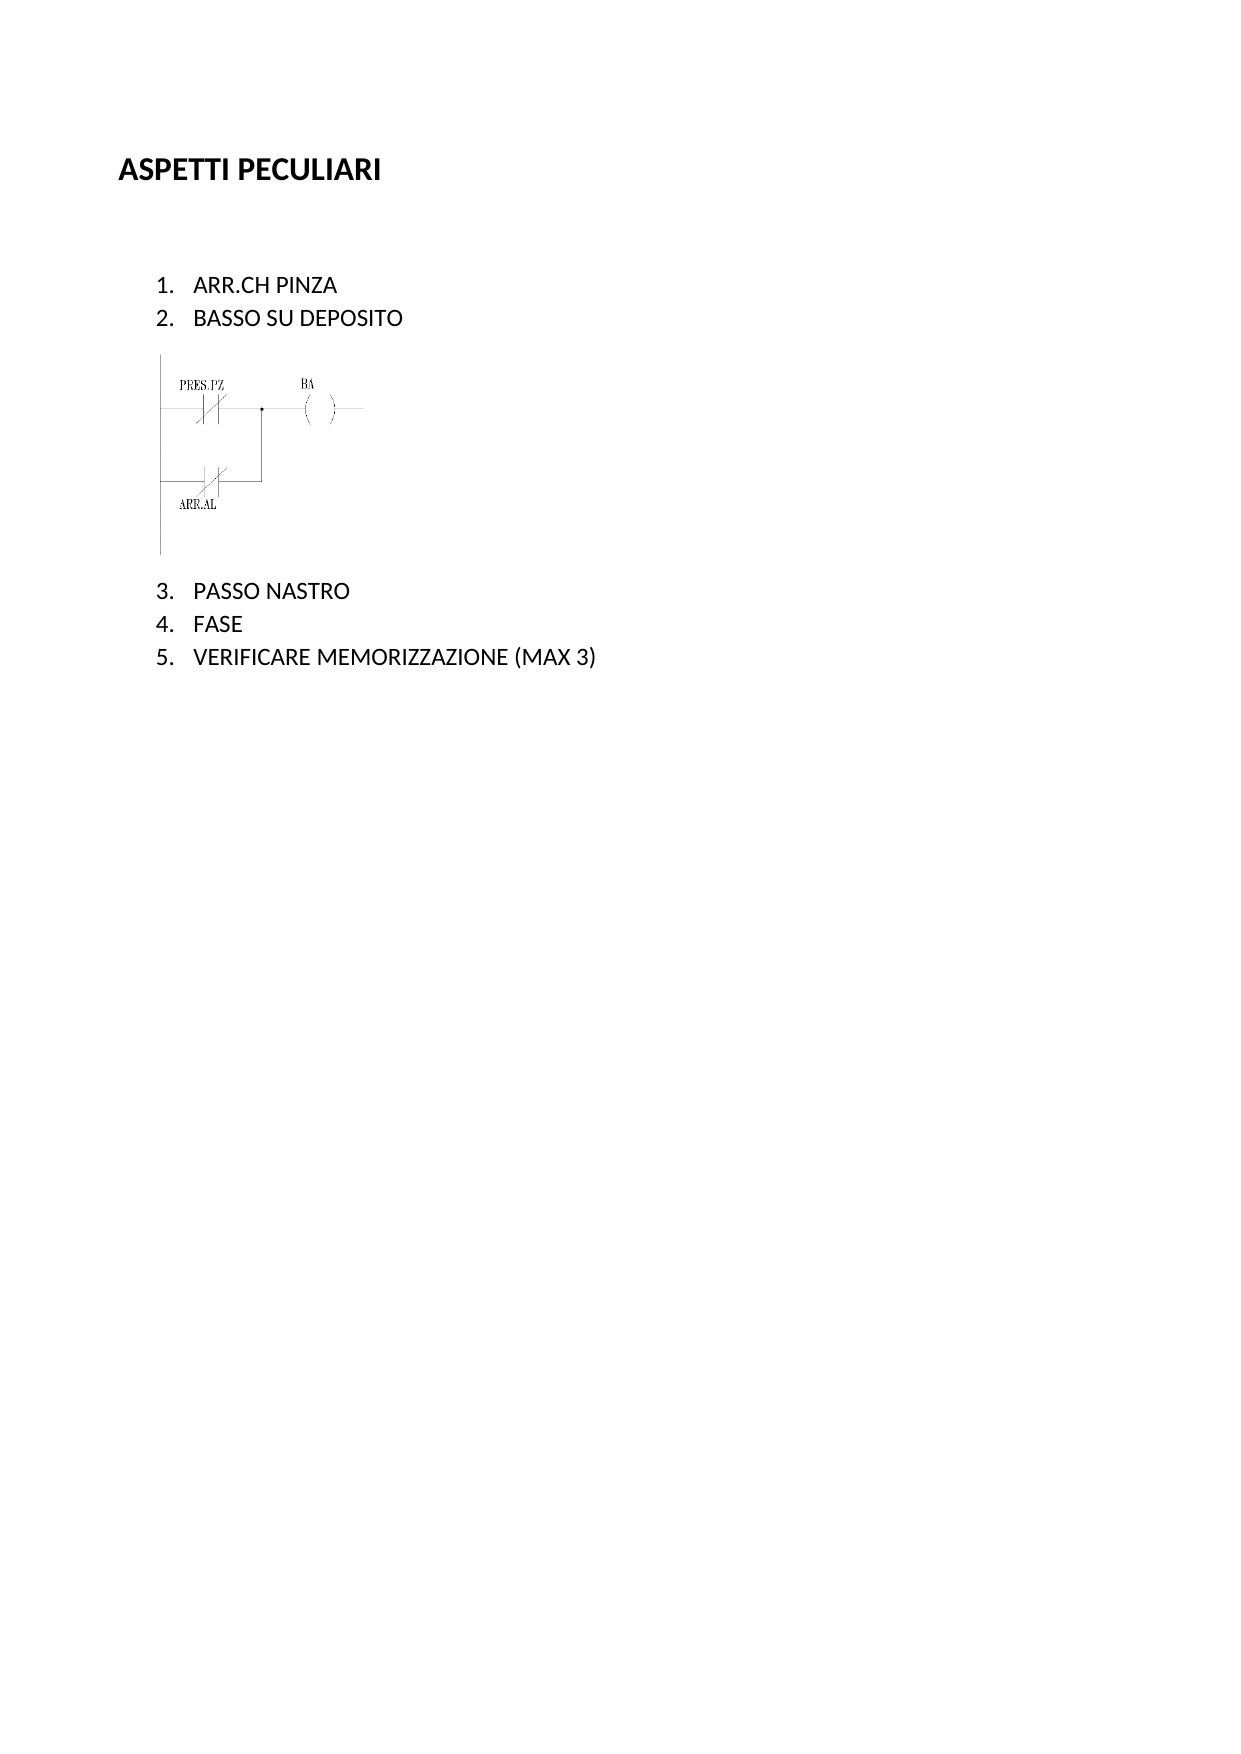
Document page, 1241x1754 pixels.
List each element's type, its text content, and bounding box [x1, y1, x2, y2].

text ASPETTI PECULIARI [118, 148, 1122, 188]
list VERIFICARE MEMORIZZAZIONE (MAX 3) [156, 641, 1122, 672]
list FASE [156, 608, 1122, 639]
list ARR.CH PINZA [156, 269, 1122, 299]
list PASSO NASTRO [156, 575, 1122, 606]
picture [155, 351, 369, 557]
list BASSO SU DEPOSITO [156, 302, 1122, 332]
